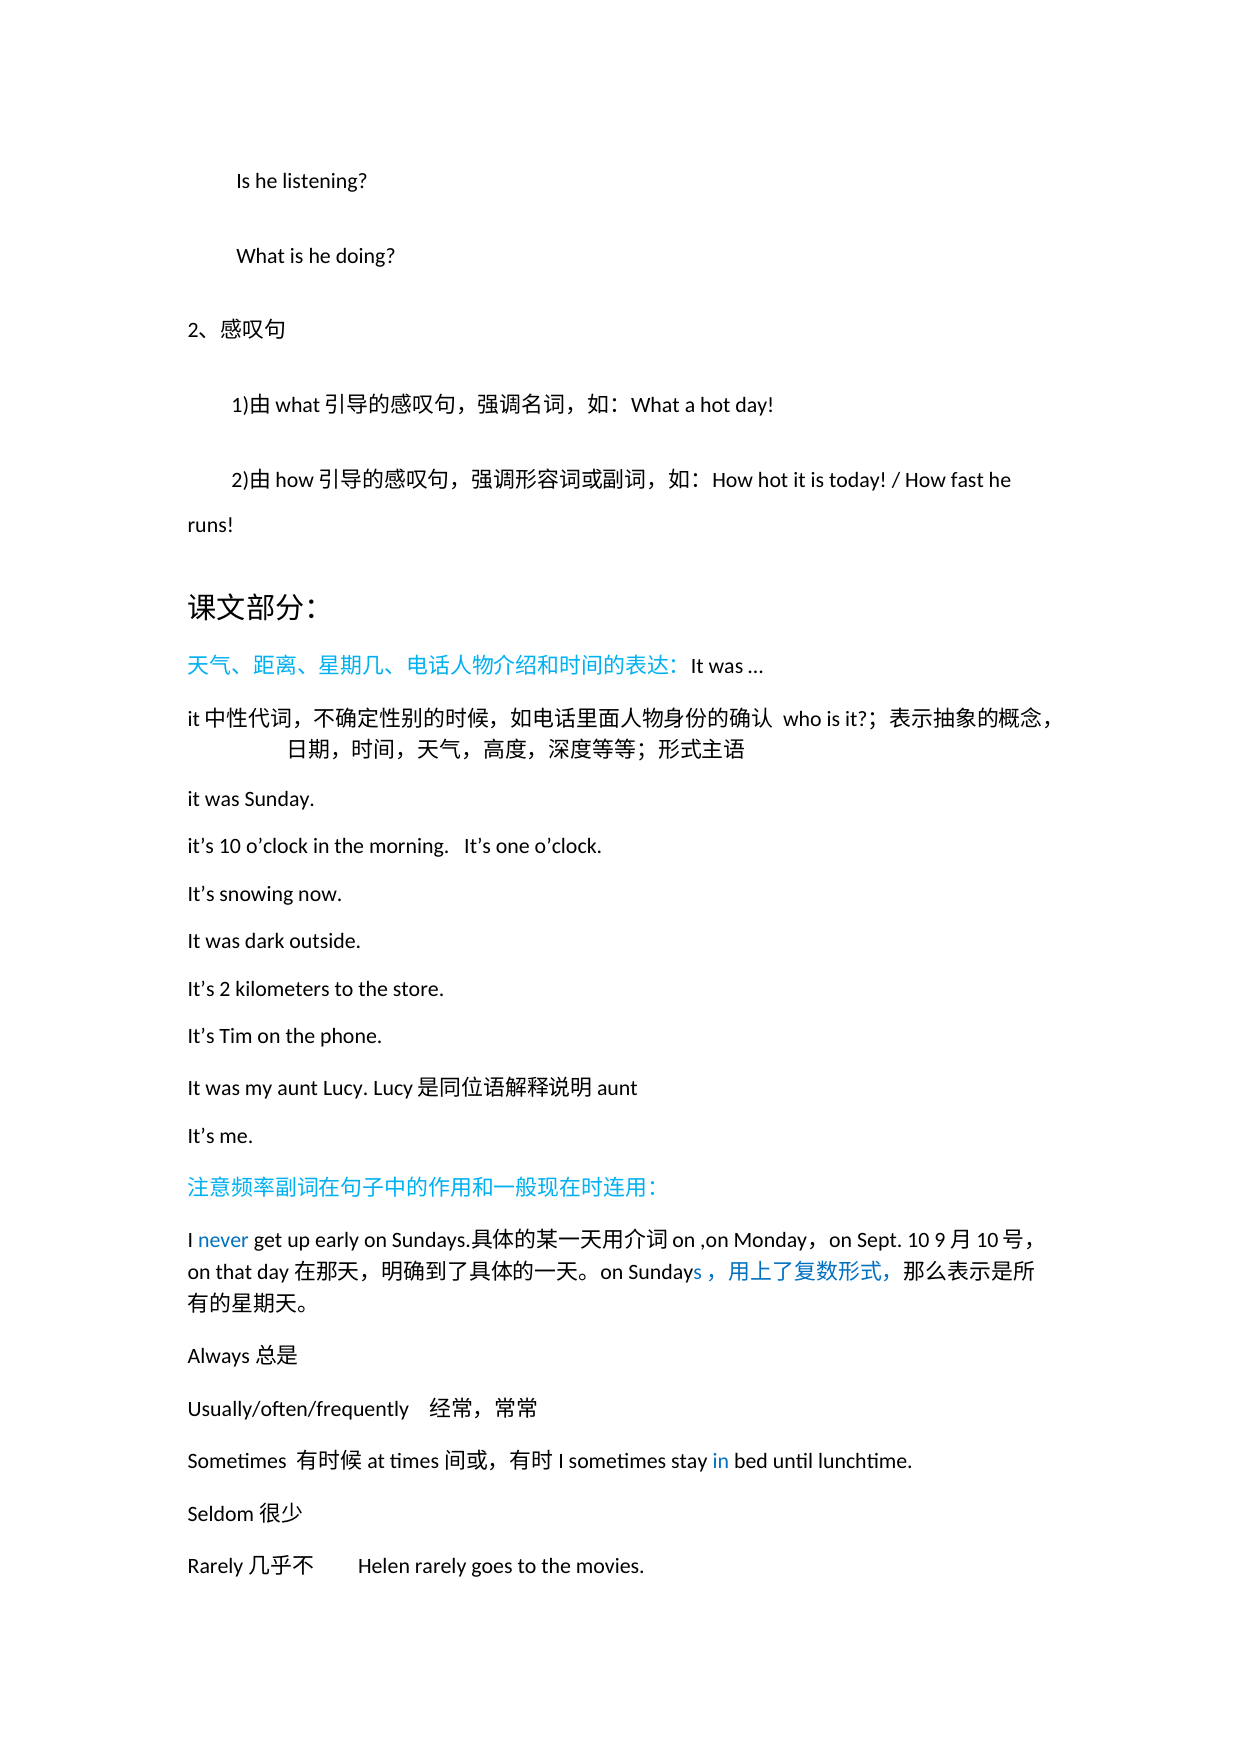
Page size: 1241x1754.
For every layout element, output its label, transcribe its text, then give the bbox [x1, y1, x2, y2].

text Usually/often/frequently 经常，常常 [187, 1391, 1053, 1422]
text it was Sunday. [187, 785, 1053, 811]
text Seldom 很少 [187, 1496, 1053, 1527]
text What is he doing? [187, 225, 1053, 269]
text It was my aunt Lucy. Lucy是同位语解释说明aunt [187, 1070, 1053, 1101]
text I never get up early on Sundays.具体的某一天用介词on ,on Monday，on Sept. 10 9月10号，on that day 在那天，明确到了具体的一天。on Sundays ，用上了复数形式，那么表示是所有的星期天。 [187, 1222, 1053, 1317]
text Always 总是 [187, 1338, 1053, 1370]
text 1)由what引导的感叹句，强调名词，如：What a hot day! [187, 375, 1053, 419]
text 天气、距离、星期几、电话人物介绍和时间的表达：It was … [187, 648, 1053, 680]
text it’s 10 o’clock in the morning. It’s one o’clock. [187, 832, 1053, 859]
text Sometimes 有时候 at times 间或，有时 I sometimes stay in bed until lunchtime. [187, 1443, 1053, 1475]
text it中性代词，不确定性别的时候，如电话里面人物身份的确认 who is it?；表示抽象的概念，日期，时间，天气，高度，深度等等；形式主语 [187, 701, 1053, 764]
text 2、感叹句 [187, 300, 1053, 344]
text 2)由how引导的感叹句，强调形容词或副词，如：How hot it is today! / How fast he runs! [187, 450, 1053, 537]
text It’s Tim on the phone. [187, 1022, 1053, 1049]
text Is he listening? [187, 150, 1053, 194]
text Rarely 几乎不 Helen rarely goes to the movies. [187, 1548, 1053, 1580]
text It’s 2 kilometers to the store. [187, 975, 1053, 1001]
text 注意频率副词在句子中的作用和一般现在时连用： [187, 1170, 1053, 1201]
text It was dark outside. [187, 927, 1053, 954]
text It’s me. [187, 1122, 1053, 1149]
text It’s snowing now. [187, 880, 1053, 906]
text 课文部分： [187, 585, 1053, 627]
